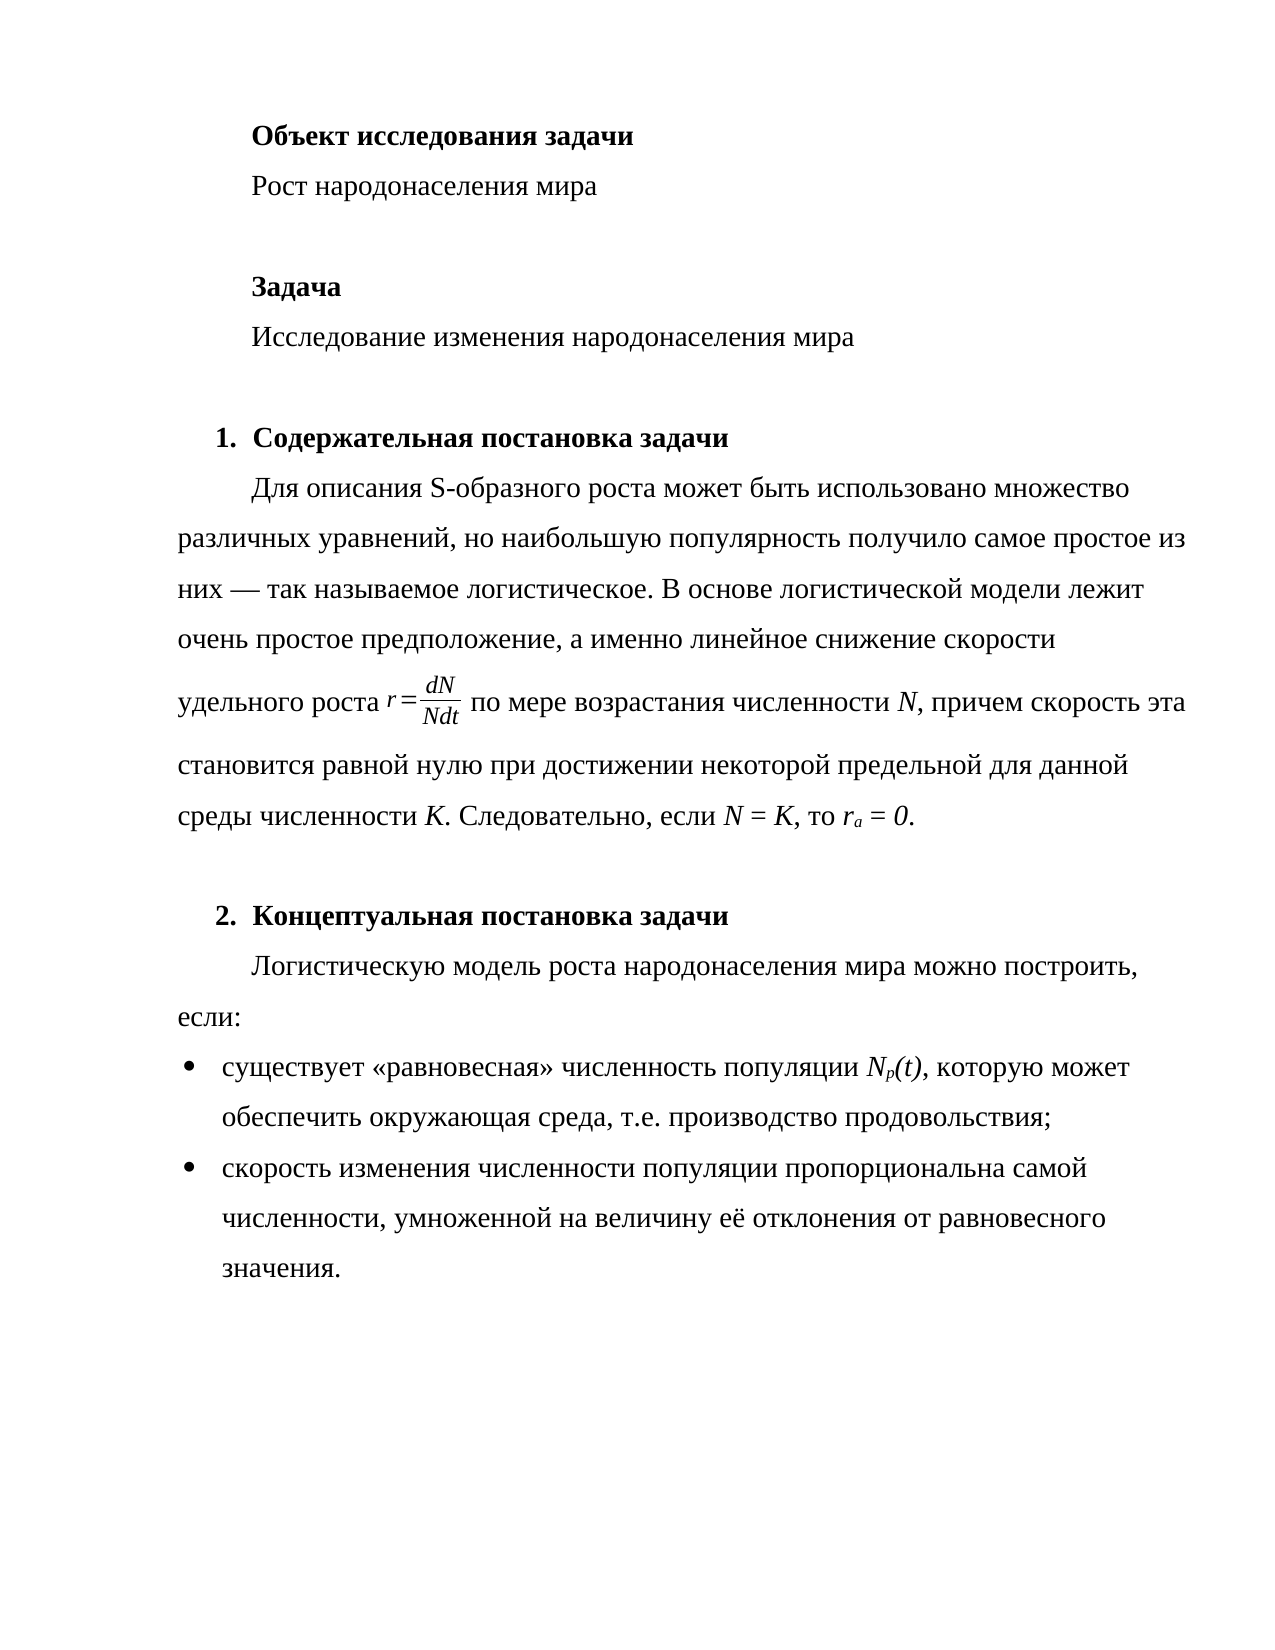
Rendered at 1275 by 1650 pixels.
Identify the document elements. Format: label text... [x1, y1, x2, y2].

subtitle Концептуальная постановка задачи [215, 898, 1186, 932]
text Рост народонаселения мира [177, 168, 1186, 202]
title Задача [251, 269, 1186, 303]
subtitle Содержательная постановка задачи [215, 420, 1186, 453]
title Объект исследования задачи [251, 118, 1186, 152]
list скорость изменения численности популяции пропорциональна самой численности, умноженной на величину её отклонения от равновесного значения. [184, 1150, 1186, 1284]
text Для описания S-образного роста может быть использовано множество различных уравнений, но наибольшую популярность получило самое простое из них — так называемое логистическое. В основе логистической модели лежит очень простое предположение, а именно линейное снижение скорости удельного роста по мере возрастания численности N, причем скорость эта становится равной нулю при достижении некоторой предельной для данной среды численности К. Следовательно, если N = K, то ra = 0. [177, 470, 1186, 831]
text Исследование изменения народонаселения мира [177, 319, 1186, 353]
list существует «равновесная» численность популяции Np(t), которую может обеспечить окружающая среда, т.е. производство продовольствия; [184, 1049, 1186, 1133]
text Логистическую модель роста народонаселения мира можно построить, если: [177, 948, 1186, 1032]
